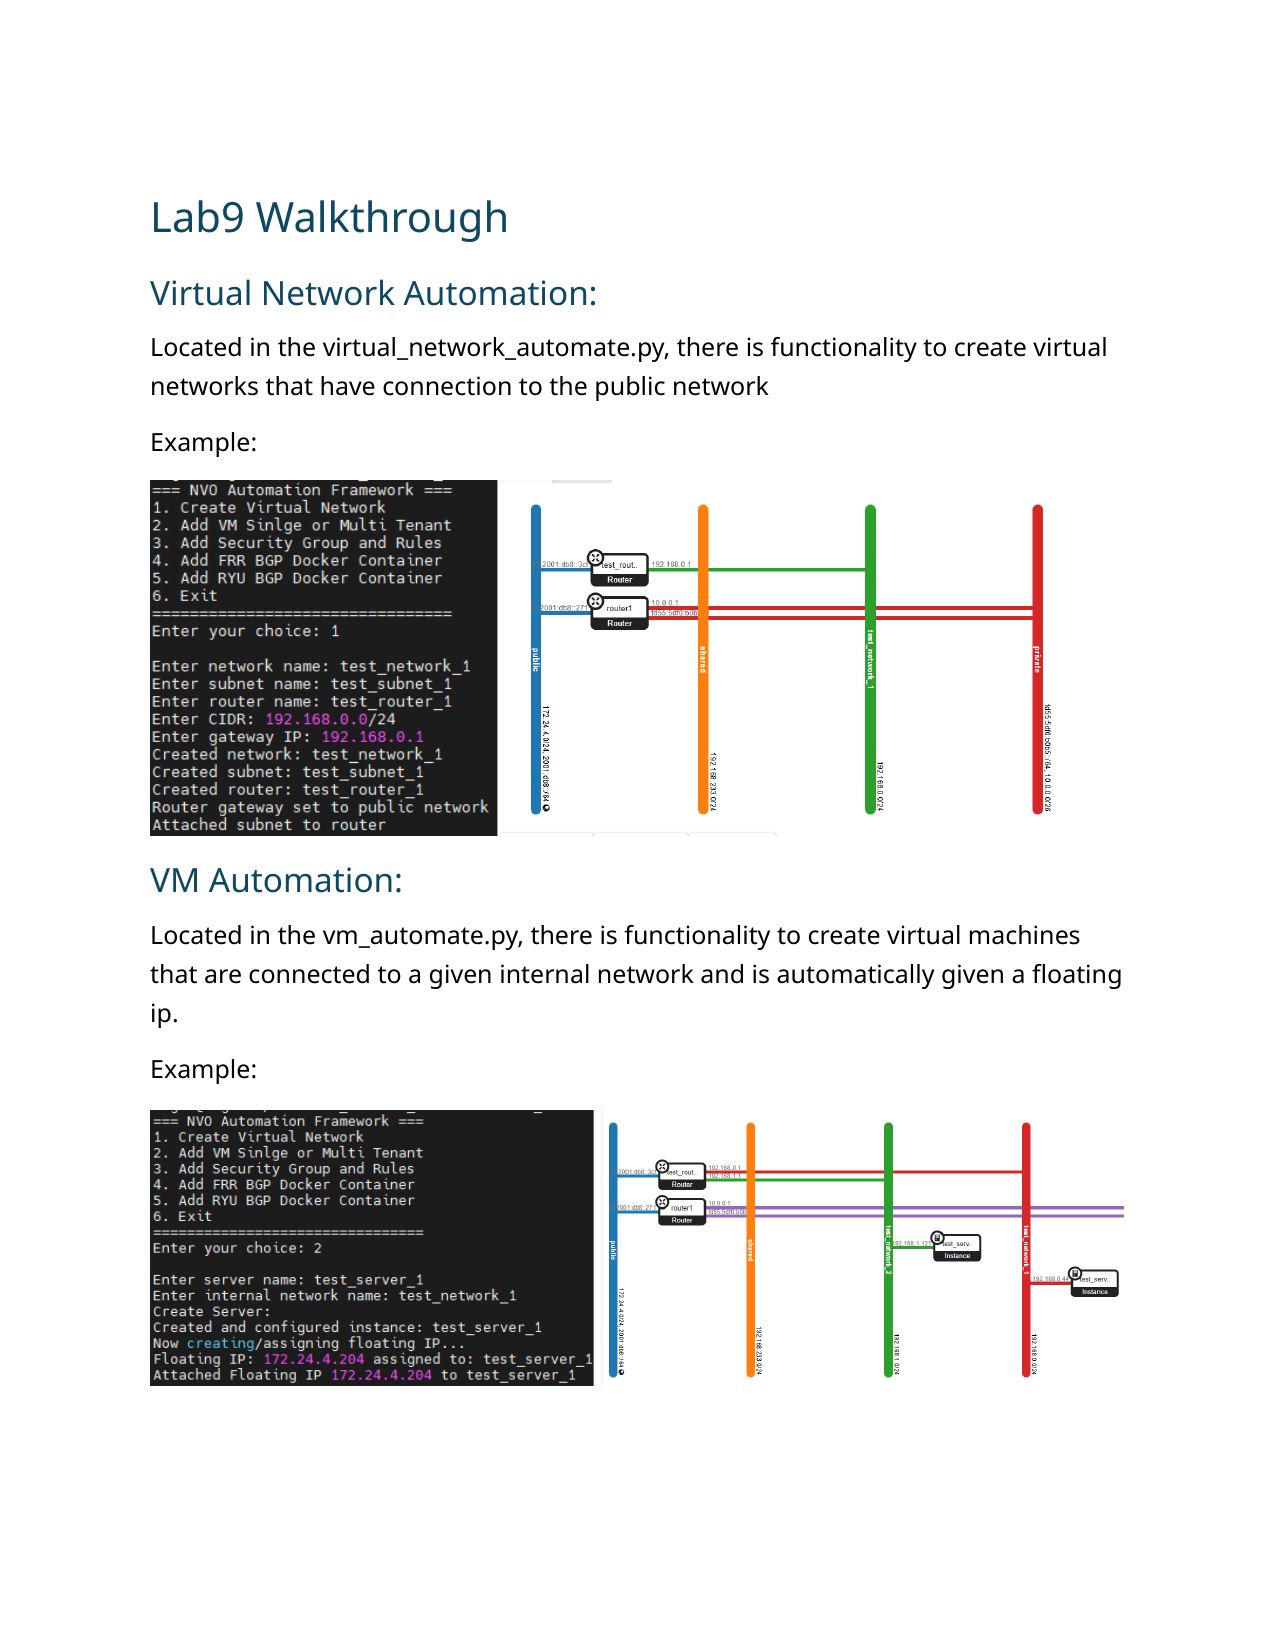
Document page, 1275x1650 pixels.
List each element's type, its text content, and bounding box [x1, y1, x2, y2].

text Example: [150, 1052, 1125, 1086]
picture [150, 1110, 594, 1386]
text Located in the virtual_network_automate.py, there is functionality to create virtual networks that have connection to the public network [150, 330, 1125, 403]
picture [600, 1107, 1124, 1386]
subtitle Virtual Network Automation: [150, 269, 1125, 315]
subtitle VM Automation: [150, 857, 1125, 902]
subtitle Lab9 Walkthrough [150, 187, 1125, 244]
text Example: [150, 425, 1125, 459]
picture [150, 480, 1064, 836]
text Located in the vm_automate.py, there is functionality to create virtual machines that are connected to a given internal network and is automatically given a floating ip. [150, 918, 1125, 1030]
